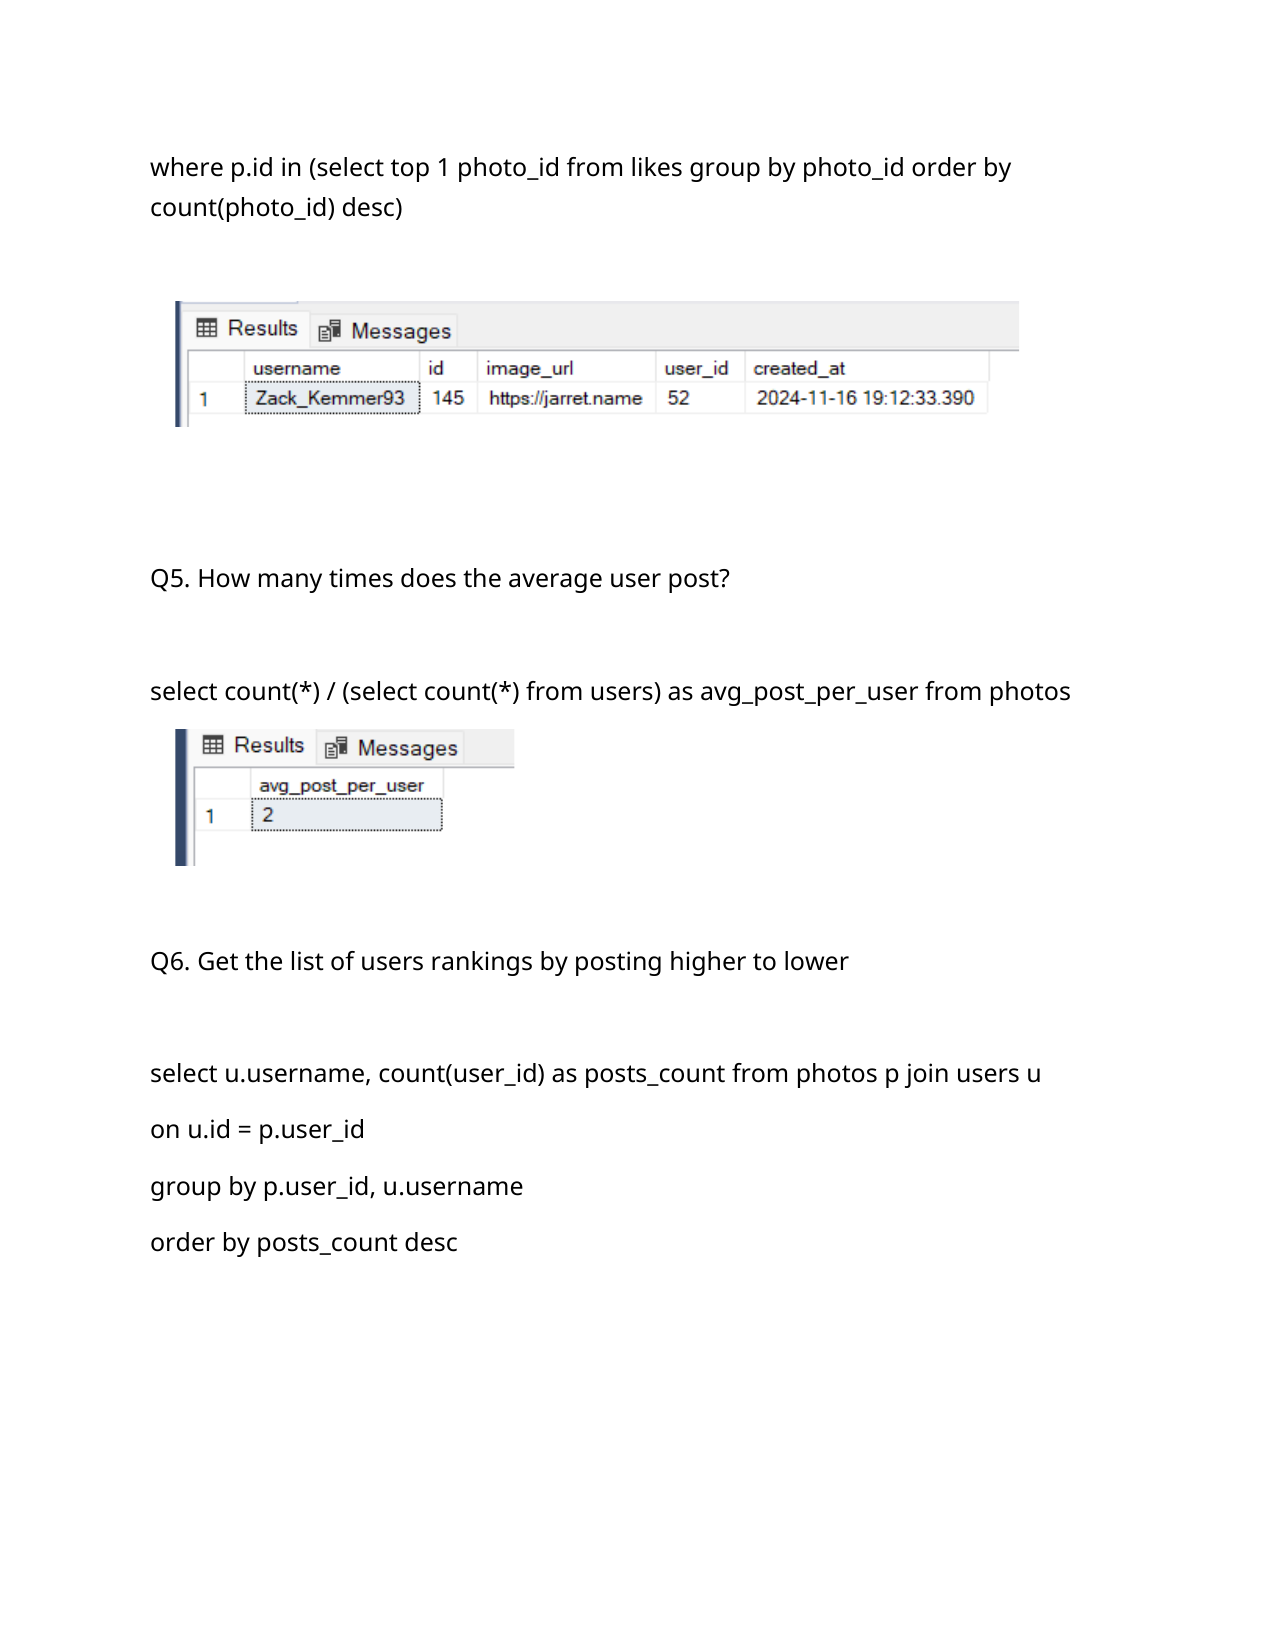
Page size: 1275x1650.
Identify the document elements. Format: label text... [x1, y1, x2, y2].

text Q5. How many times does the average user post? [150, 561, 1125, 595]
text where p.id in (select top 1 photo_id from likes group by photo_id order by count(photo_id) desc) [150, 150, 1125, 223]
text Q6. Get the list of users rankings by posting higher to lower [150, 944, 1125, 978]
text order by posts_count desc [150, 1224, 1125, 1258]
text group by p.user_id, u.username [150, 1168, 1125, 1202]
text on u.id = p.user_id [150, 1112, 1125, 1146]
text select u.username, count(user_id) as posts_count from photos p join users u [150, 1056, 1125, 1090]
text select count(*) / (select count(*) from users) as avg_post_per_user from photos [150, 673, 1125, 707]
